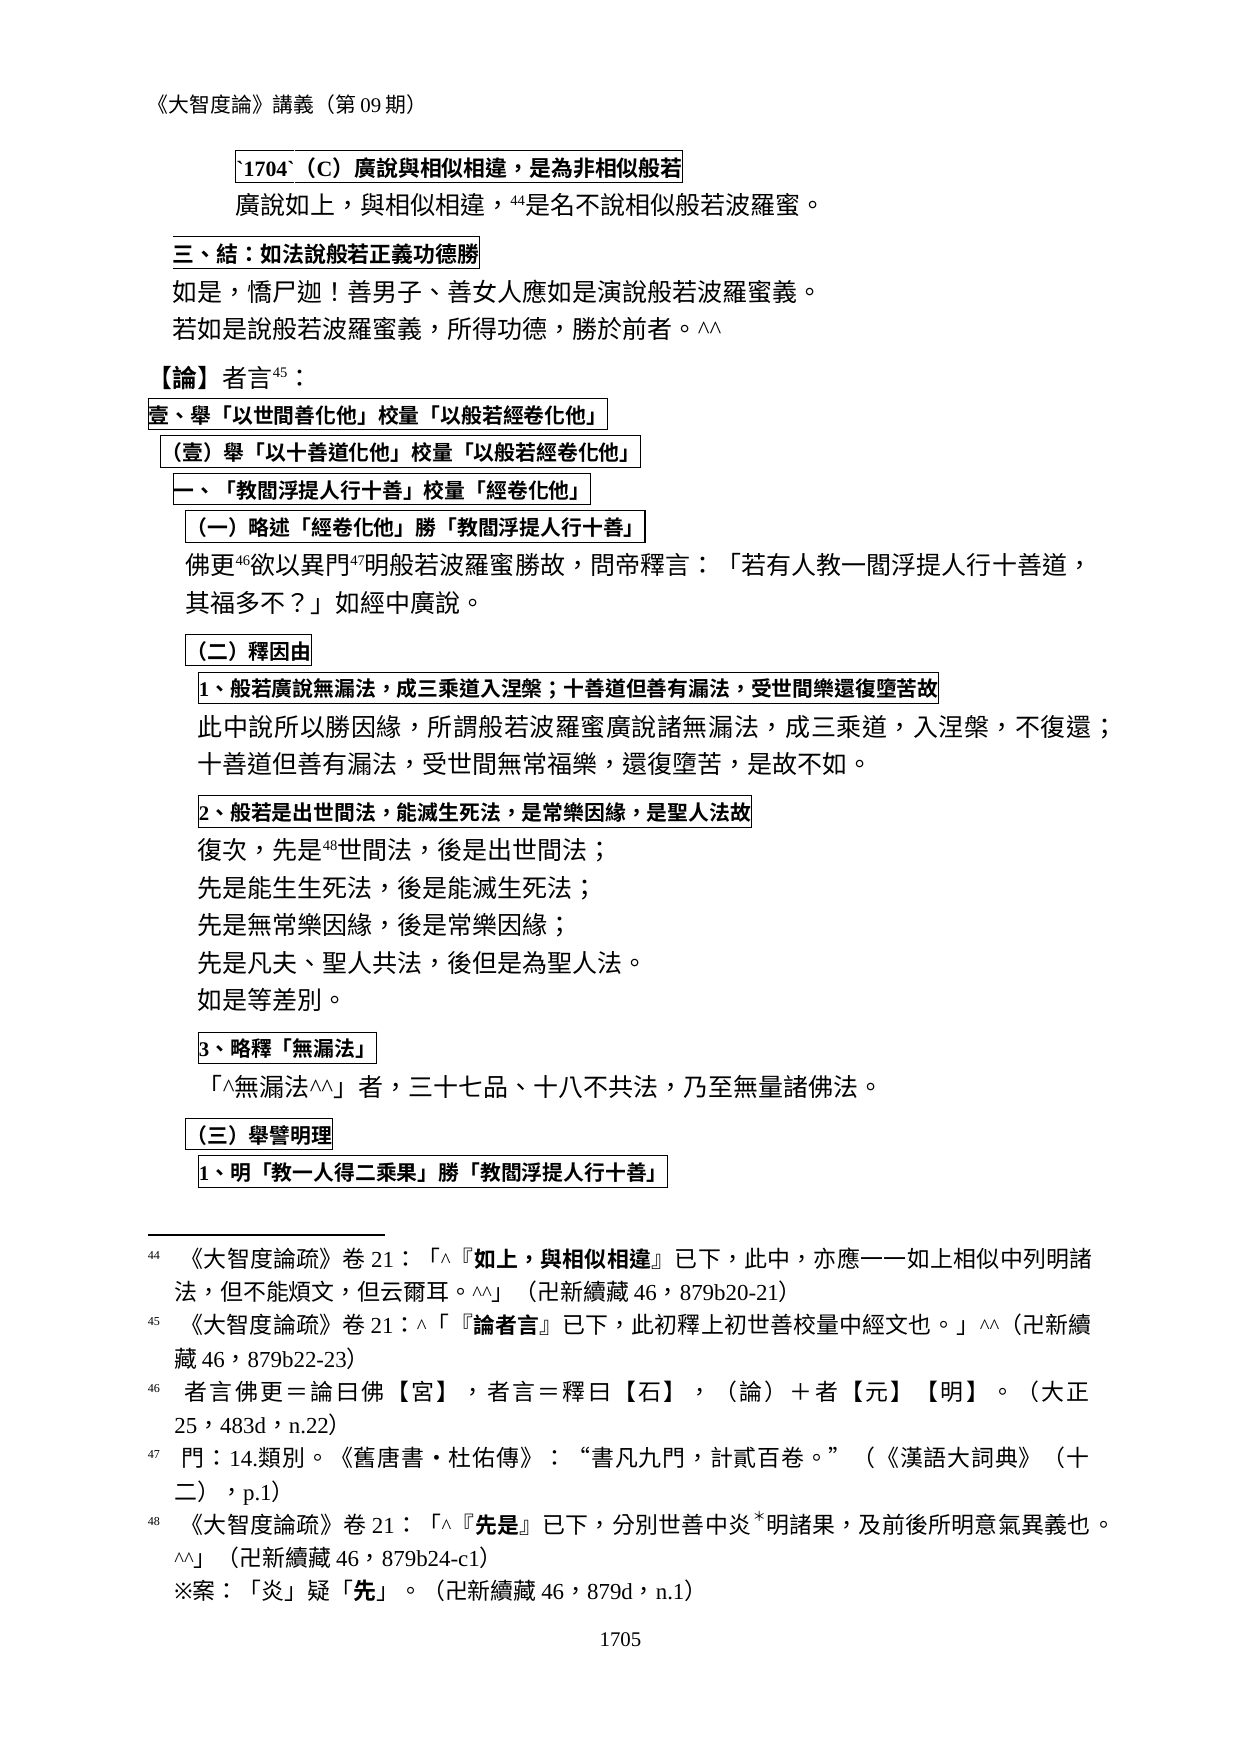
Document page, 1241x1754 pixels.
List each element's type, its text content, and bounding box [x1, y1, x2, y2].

text 三、結：如法說般若正義功德勝 [173, 234, 1092, 271]
text 1、明「教一人得二乘果」勝「教閻浮提人行十善」 [198, 1153, 1092, 1190]
text 先是凡夫、聖人共法，後但是為聖人法。 [198, 943, 1092, 980]
text （三）舉譬明理 [185, 1115, 1092, 1153]
text （一）略述「經卷化他」勝「教閻浮提人行十善」 [185, 508, 1092, 545]
text 2、般若是出世間法，能滅生死法，是常樂因緣，是聖人法故 [198, 793, 1092, 830]
text （二）釋因由 [185, 631, 1092, 669]
text 壹、舉「以世間善化他」校量「以般若經卷化他」 [148, 395, 1092, 433]
text 廣說如上，與相似相違，是名不說相似般若波羅蜜。 [235, 185, 1092, 223]
text 3、略釋「無漏法」 [198, 1029, 1092, 1066]
text 復次，先是世間法，後是出世間法； [198, 830, 1092, 868]
text 如是，憍尸迦！善男子、善女人應如是演說般若波羅蜜義。 [173, 271, 1092, 309]
text 1、般若廣說無漏法，成三乘道入涅槃；十善道但善有漏法，受世間樂還復墮苦故 [198, 669, 1092, 706]
text 先是無常樂因緣，後是常樂因緣； [198, 905, 1092, 943]
text 【論】者言： [148, 358, 1092, 395]
text 佛更欲以異門明般若波羅蜜勝故，問帝釋言：「若有人教一閻浮提人行十善道，其福多不？」如經中廣說。 [185, 545, 1092, 620]
text 若如是說般若波羅蜜義，所得功德，勝於前者。^^ [173, 309, 1092, 346]
text 如是等差別。 [198, 980, 1092, 1018]
text 此中說所以勝因緣，所謂般若波羅蜜廣說諸無漏法，成三乘道，入涅槃，不復還；十善道但善有漏法，受世間無常福樂，還復墮苦，是故不如。 [198, 706, 1092, 781]
text （壹）舉「以十善道化他」校量「以般若經卷化他」 [160, 433, 1092, 470]
text 「^無漏法^^」者，三十七品、十八不共法，乃至無量諸佛法。 [198, 1066, 1092, 1104]
text 一、「教閻浮提人行十善」校量「經卷化他」 [173, 470, 1092, 508]
text `1704`（C）廣說與相似相違，是為非相似般若 [235, 148, 1092, 185]
text 先是能生生死法，後是能滅生死法； [198, 868, 1092, 905]
